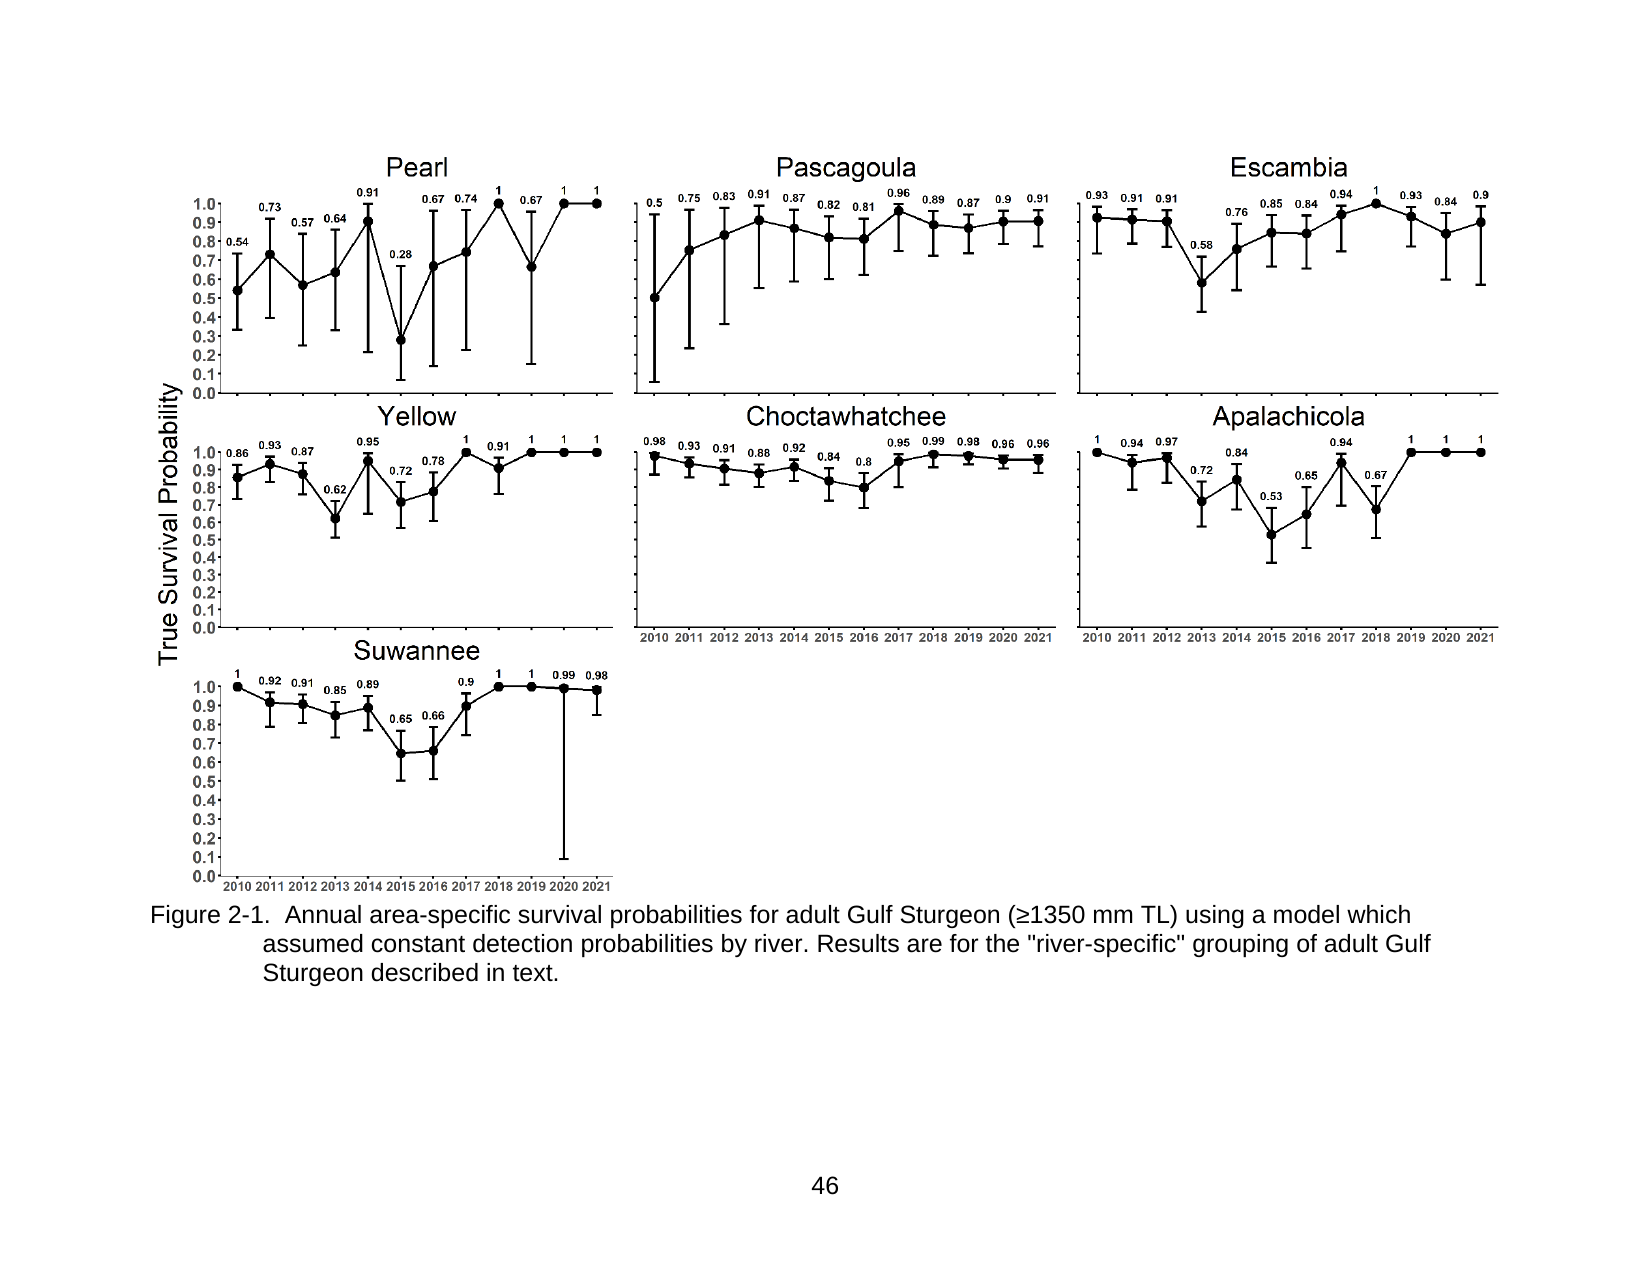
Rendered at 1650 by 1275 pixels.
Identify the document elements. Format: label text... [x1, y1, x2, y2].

text Figure 2-1. Annual area-specific survival probabilities for adult Gulf Sturgeon (≥1350 mm TL) using a model which assumed constant detection probabilities by river. Results are for the "river-specific" grouping of adult Gulf Sturgeon described in text. [150, 900, 1500, 986]
picture [150, 150, 1500, 900]
